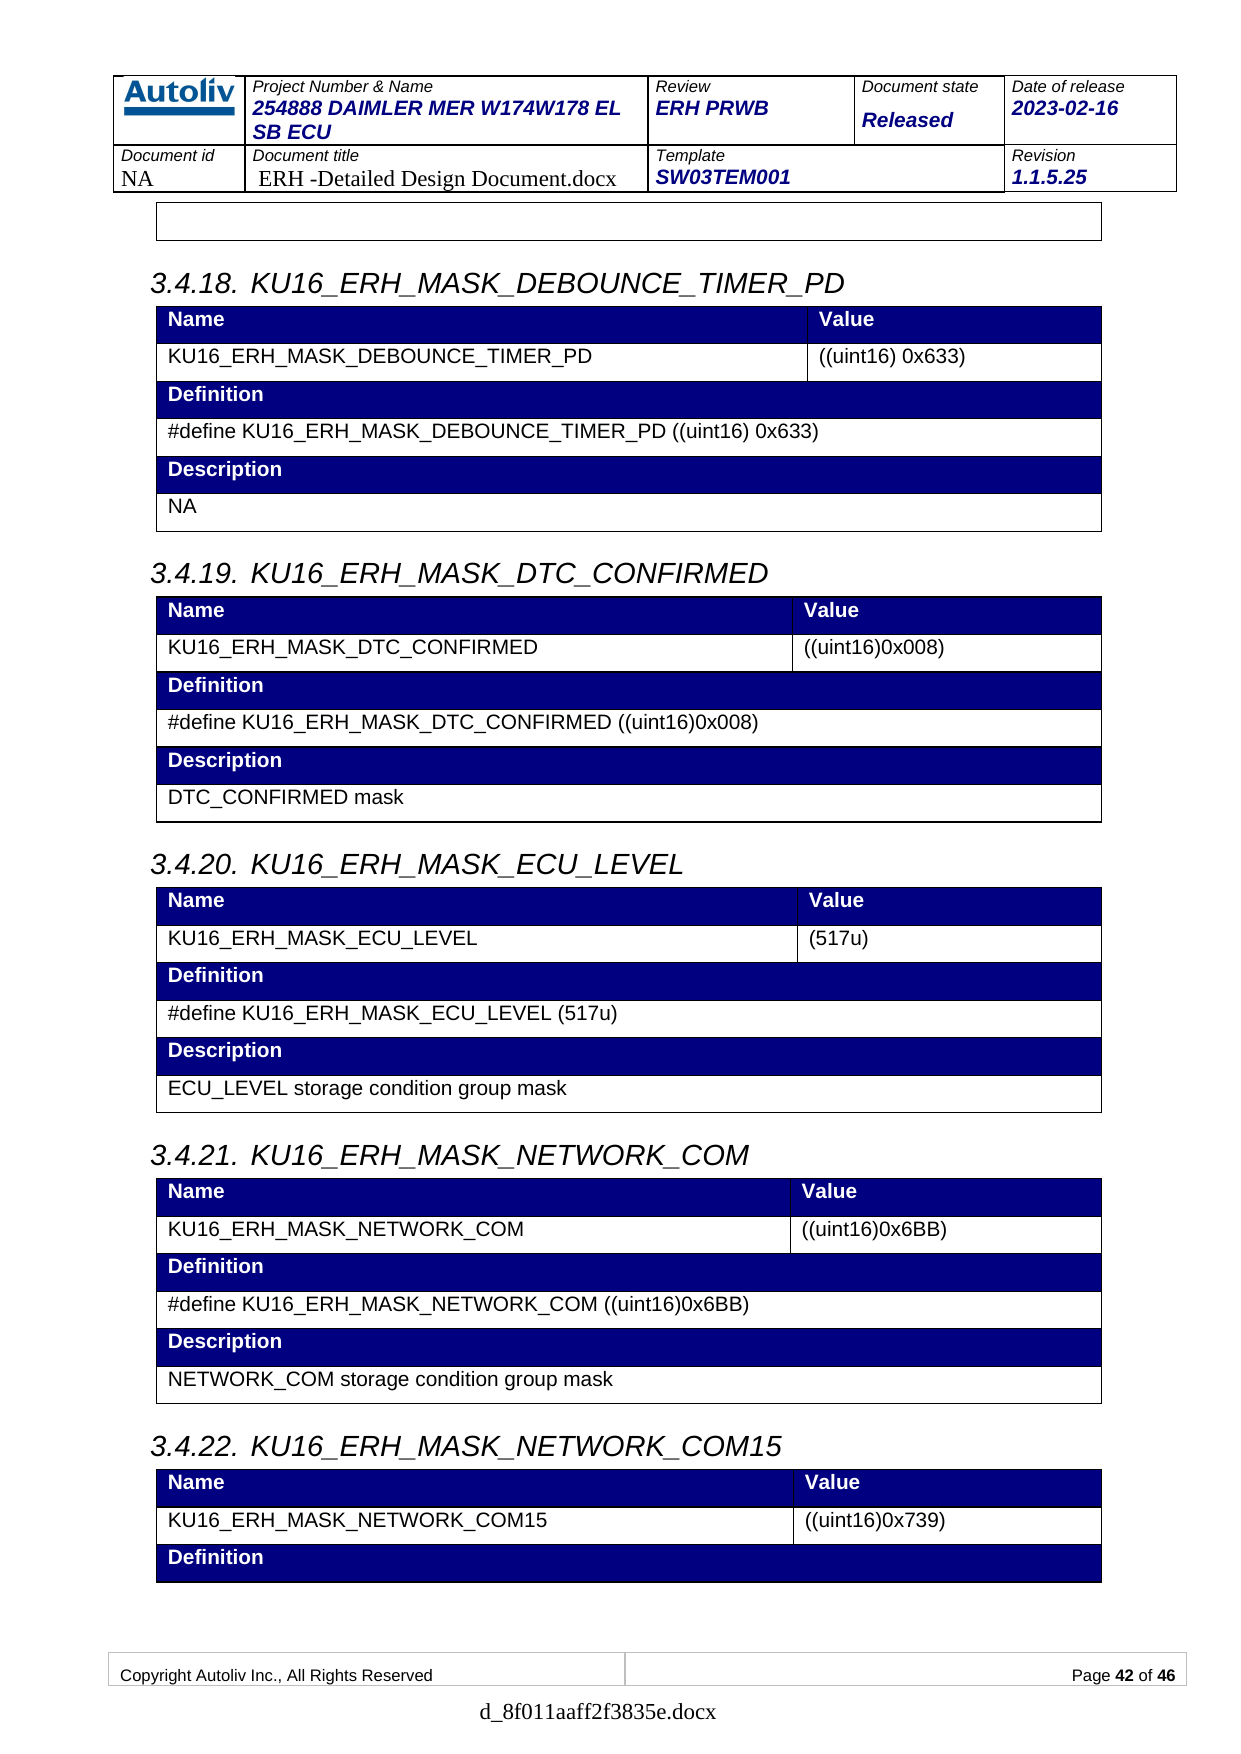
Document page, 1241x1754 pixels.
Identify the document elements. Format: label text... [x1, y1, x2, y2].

subtitle KU16_ERH_MASK_ECU_LEVEL [150, 847, 1090, 881]
subtitle KU16_ERH_MASK_NETWORK_COM15 [150, 1429, 1090, 1463]
table_cell #define KU16_ERH_MASK_DEBOUNCE_TIMER_PD ((uint16) 0x633) [157, 419, 1101, 456]
table_cell Definition [157, 382, 1101, 418]
subtitle KU16_ERH_MASK_DTC_CONFIRMED [150, 557, 1090, 590]
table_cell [157, 203, 1101, 240]
table_cell ((uint16)0x008) [793, 635, 1101, 671]
table_cell KU16_ERH_MASK_DTC_CONFIRMED [157, 635, 792, 671]
subtitle KU16_ERH_MASK_DEBOUNCE_TIMER_PD [150, 266, 1090, 299]
subtitle KU16_ERH_MASK_NETWORK_COM [150, 1138, 1090, 1172]
table_header Value [798, 888, 1101, 925]
table_cell KU16_ERH_MASK_NETWORK_COM15 [157, 1508, 793, 1544]
table_cell KU16_ERH_MASK_ECU_LEVEL [157, 926, 797, 962]
picture [123, 76, 236, 117]
table_cell Definition [157, 1254, 1101, 1291]
table_cell ((uint16)0x739) [794, 1508, 1101, 1544]
table_cell Definition [157, 673, 1101, 709]
table_cell NETWORK_COM storage condition group mask [157, 1367, 1101, 1403]
table_header Value [794, 1470, 1101, 1506]
table_cell ((uint16)0x6BB) [791, 1217, 1101, 1253]
table_cell #define KU16_ERH_MASK_NETWORK_COM ((uint16)0x6BB) [157, 1292, 1101, 1328]
table_header Name [157, 888, 797, 925]
table_cell ((uint16) 0x633) [808, 344, 1101, 381]
table_header Name [157, 598, 792, 634]
table_cell Description [157, 1329, 1101, 1366]
table_cell (517u) [798, 926, 1101, 962]
table_header Value [808, 307, 1101, 343]
table_header Name [157, 307, 807, 343]
table_cell #define KU16_ERH_MASK_ECU_LEVEL (517u) [157, 1001, 1101, 1037]
table_cell KU16_ERH_MASK_NETWORK_COM [157, 1217, 790, 1253]
table_cell Description [157, 748, 1101, 784]
table_cell Definition [157, 1545, 1101, 1581]
table_cell DTC_CONFIRMED mask [157, 785, 1101, 821]
table_cell Description [157, 457, 1101, 493]
table_header Value [791, 1179, 1101, 1216]
table_cell ECU_LEVEL storage condition group mask [157, 1076, 1101, 1112]
table_cell Description [157, 1038, 1101, 1075]
table_cell KU16_ERH_MASK_DEBOUNCE_TIMER_PD [157, 344, 807, 381]
table_header Name [157, 1179, 790, 1216]
table_cell NA [157, 494, 1101, 531]
table_header Value [793, 598, 1101, 634]
table_cell #define KU16_ERH_MASK_DTC_CONFIRMED ((uint16)0x008) [157, 710, 1101, 746]
table_header Name [157, 1470, 793, 1506]
table_cell Definition [157, 963, 1101, 1000]
